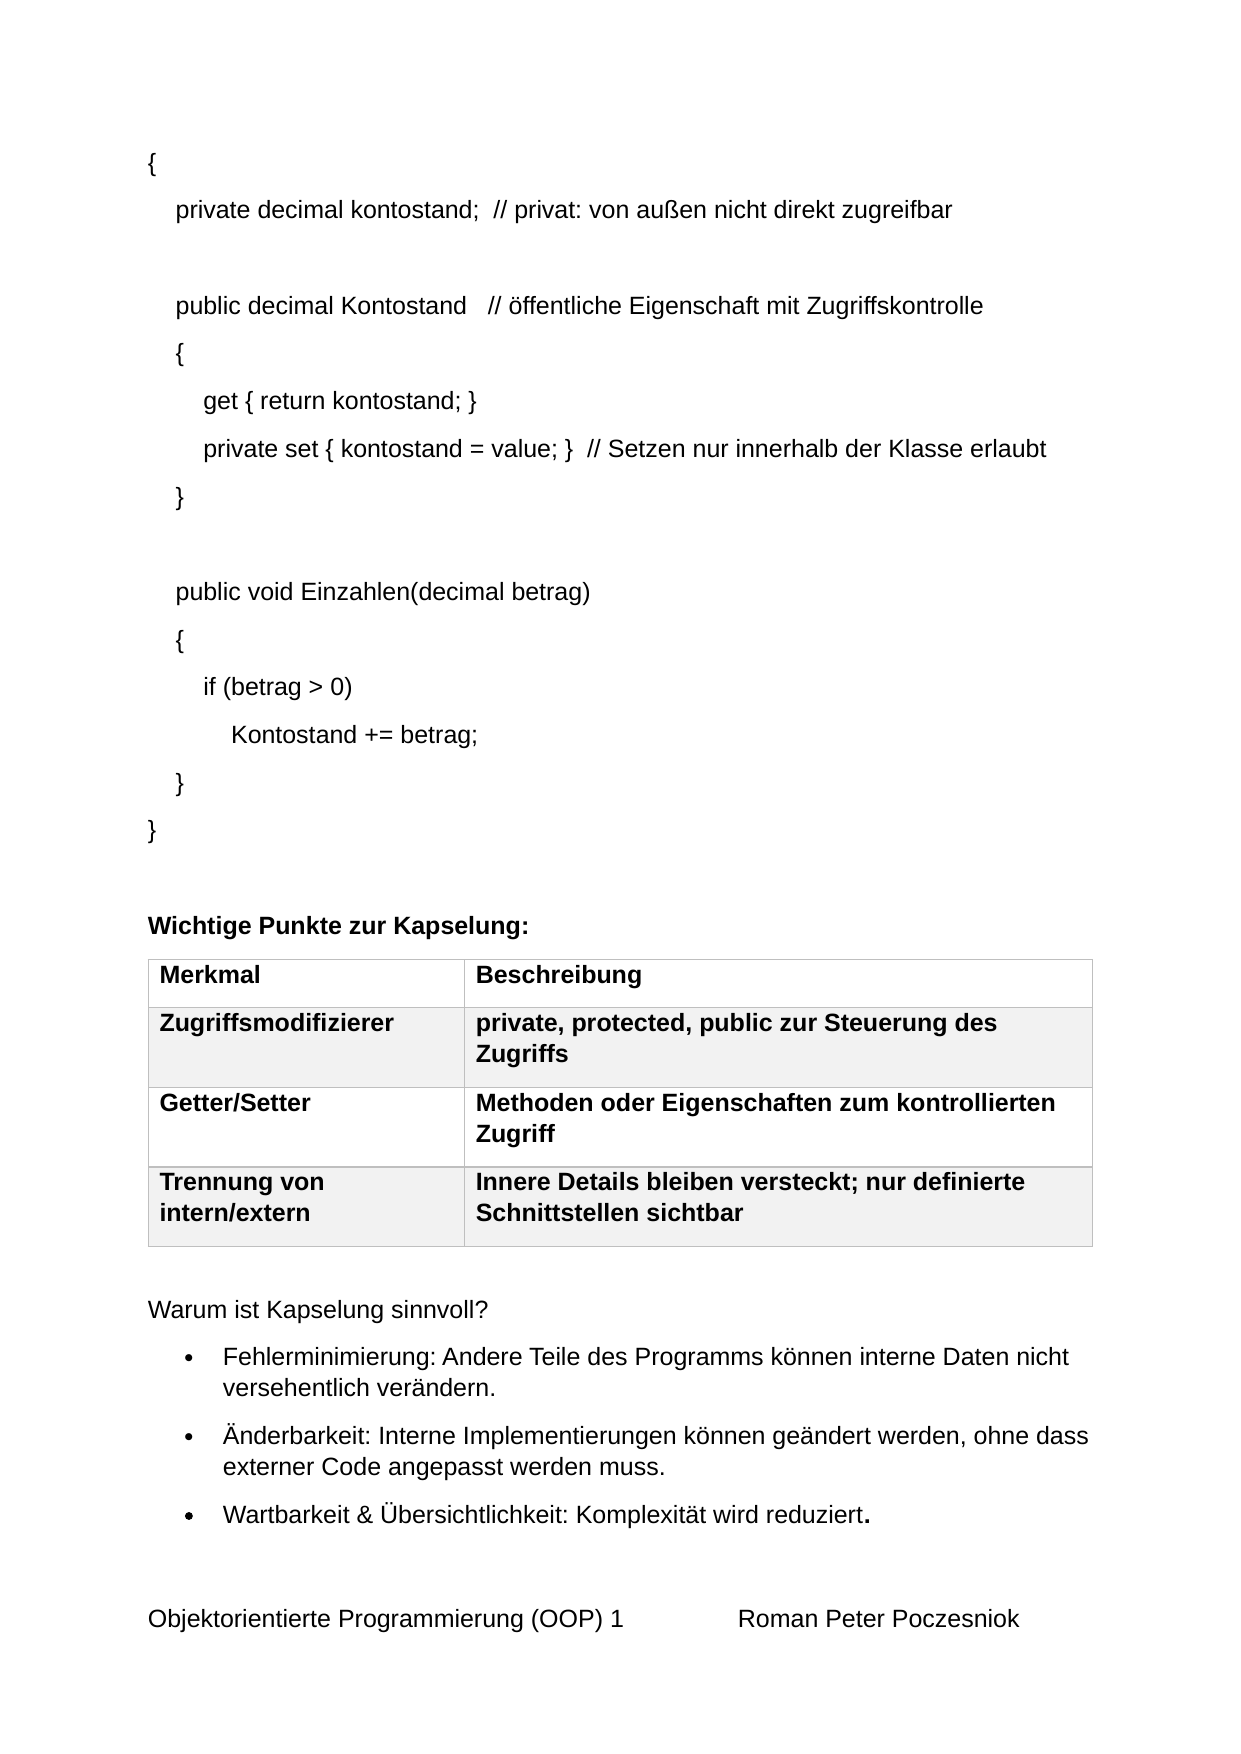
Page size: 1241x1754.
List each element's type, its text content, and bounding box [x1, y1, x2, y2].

text public decimal Kontostand // öffentliche Eigenschaft mit Zugriffskontrolle [148, 291, 1093, 319]
text Kontostand += betrag; [148, 720, 1093, 749]
table_header Beschreibung [465, 960, 1092, 1007]
text { [148, 148, 1093, 176]
text public void Einzahlen(decimal betrag) [148, 577, 1093, 606]
text } [148, 482, 1093, 510]
text if (betrag > 0) [148, 672, 1093, 701]
table_cell Innere Details bleiben versteckt; nur definierte Schnittstellen sichtbar [465, 1168, 1092, 1246]
table_header Merkmal [149, 960, 464, 1007]
table_cell Methoden oder Eigenschaften zum kontrollierten Zugriff [465, 1088, 1092, 1166]
list Wartbarkeit & Übersichtlichkeit: Komplexität wird reduziert. [185, 1500, 1093, 1529]
text { [148, 338, 1093, 367]
table_cell Trennung von intern/extern [149, 1168, 464, 1246]
text Warum ist Kapselung sinnvoll? [148, 1295, 1093, 1323]
text } [148, 816, 1093, 844]
text { [148, 625, 1093, 653]
table_cell Getter/Setter [149, 1088, 464, 1166]
text private decimal kontostand; // privat: von außen nicht direkt zugreifbar [148, 195, 1093, 224]
table_cell private, protected, public zur Steuerung des Zugriffs [465, 1008, 1092, 1087]
list Fehlerminimierung: Andere Teile des Programms können interne Daten nicht versehentlich verändern. [185, 1342, 1093, 1402]
text private set { kontostand = value; } // Setzen nur innerhalb der Klasse erlaubt [148, 434, 1093, 463]
text } [148, 768, 1093, 797]
text Wichtige Punkte zur Kapselung: [148, 911, 1093, 940]
list Änderbarkeit: Interne Implementierungen können geändert werden, ohne dass externer Code angepasst werden muss. [185, 1421, 1093, 1481]
text get { return kontostand; } [148, 386, 1093, 415]
table_cell Zugriffsmodifizierer [149, 1008, 464, 1087]
